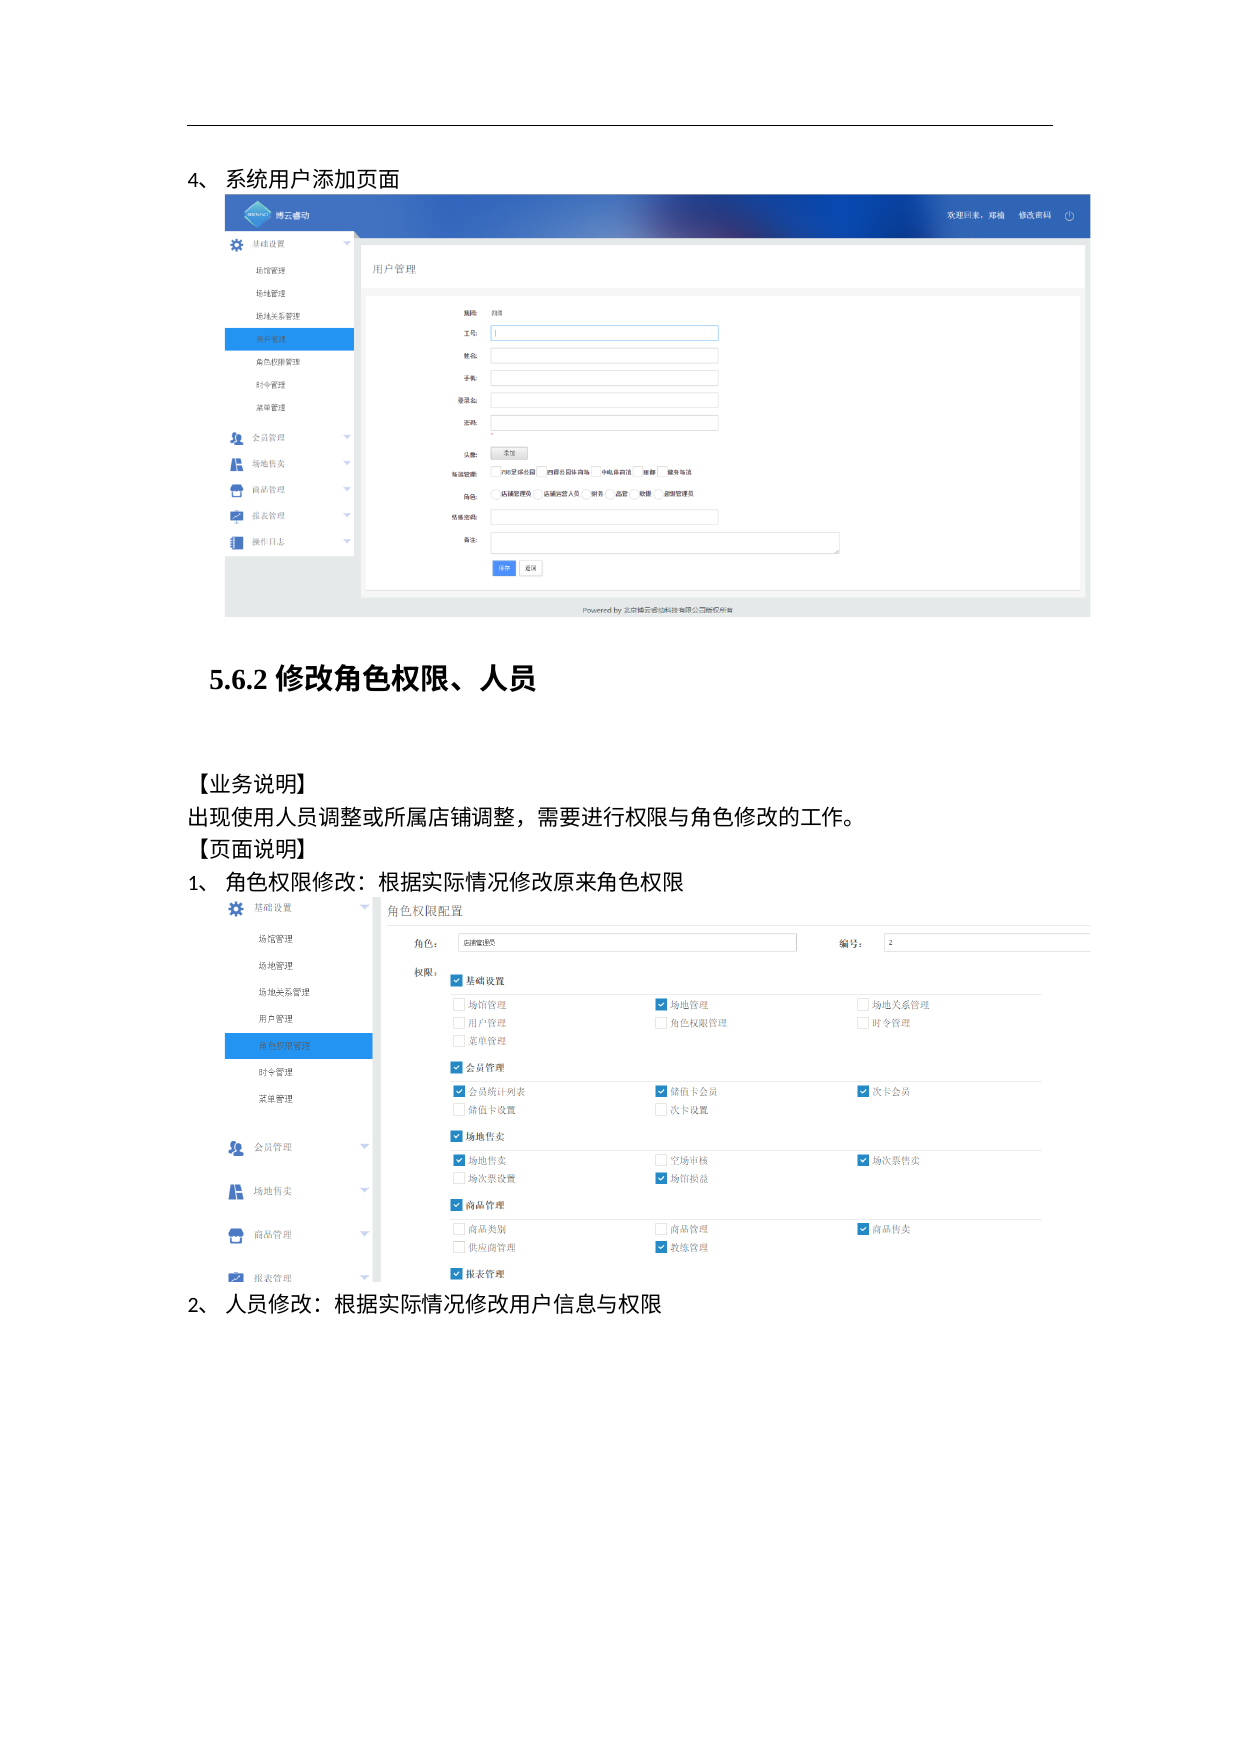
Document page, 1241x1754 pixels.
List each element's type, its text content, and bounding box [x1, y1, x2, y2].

list 人员修改：根据实际情况修改用户信息与权限 [187, 1287, 1053, 1319]
subtitle 5.6.2 修改角色权限、人员 [209, 644, 1053, 709]
list 角色权限修改：根据实际情况修改原来角色权限 [187, 864, 1053, 897]
picture [224, 194, 1091, 617]
text 【页面说明】 [187, 832, 1053, 864]
text 【业务说明】 [187, 767, 1053, 799]
text 出现使用人员调整或所属店铺调整，需要进行权限与角色修改的工作。 [187, 799, 1053, 832]
list 系统用户添加页面 [187, 162, 1053, 194]
picture [224, 897, 1091, 1282]
